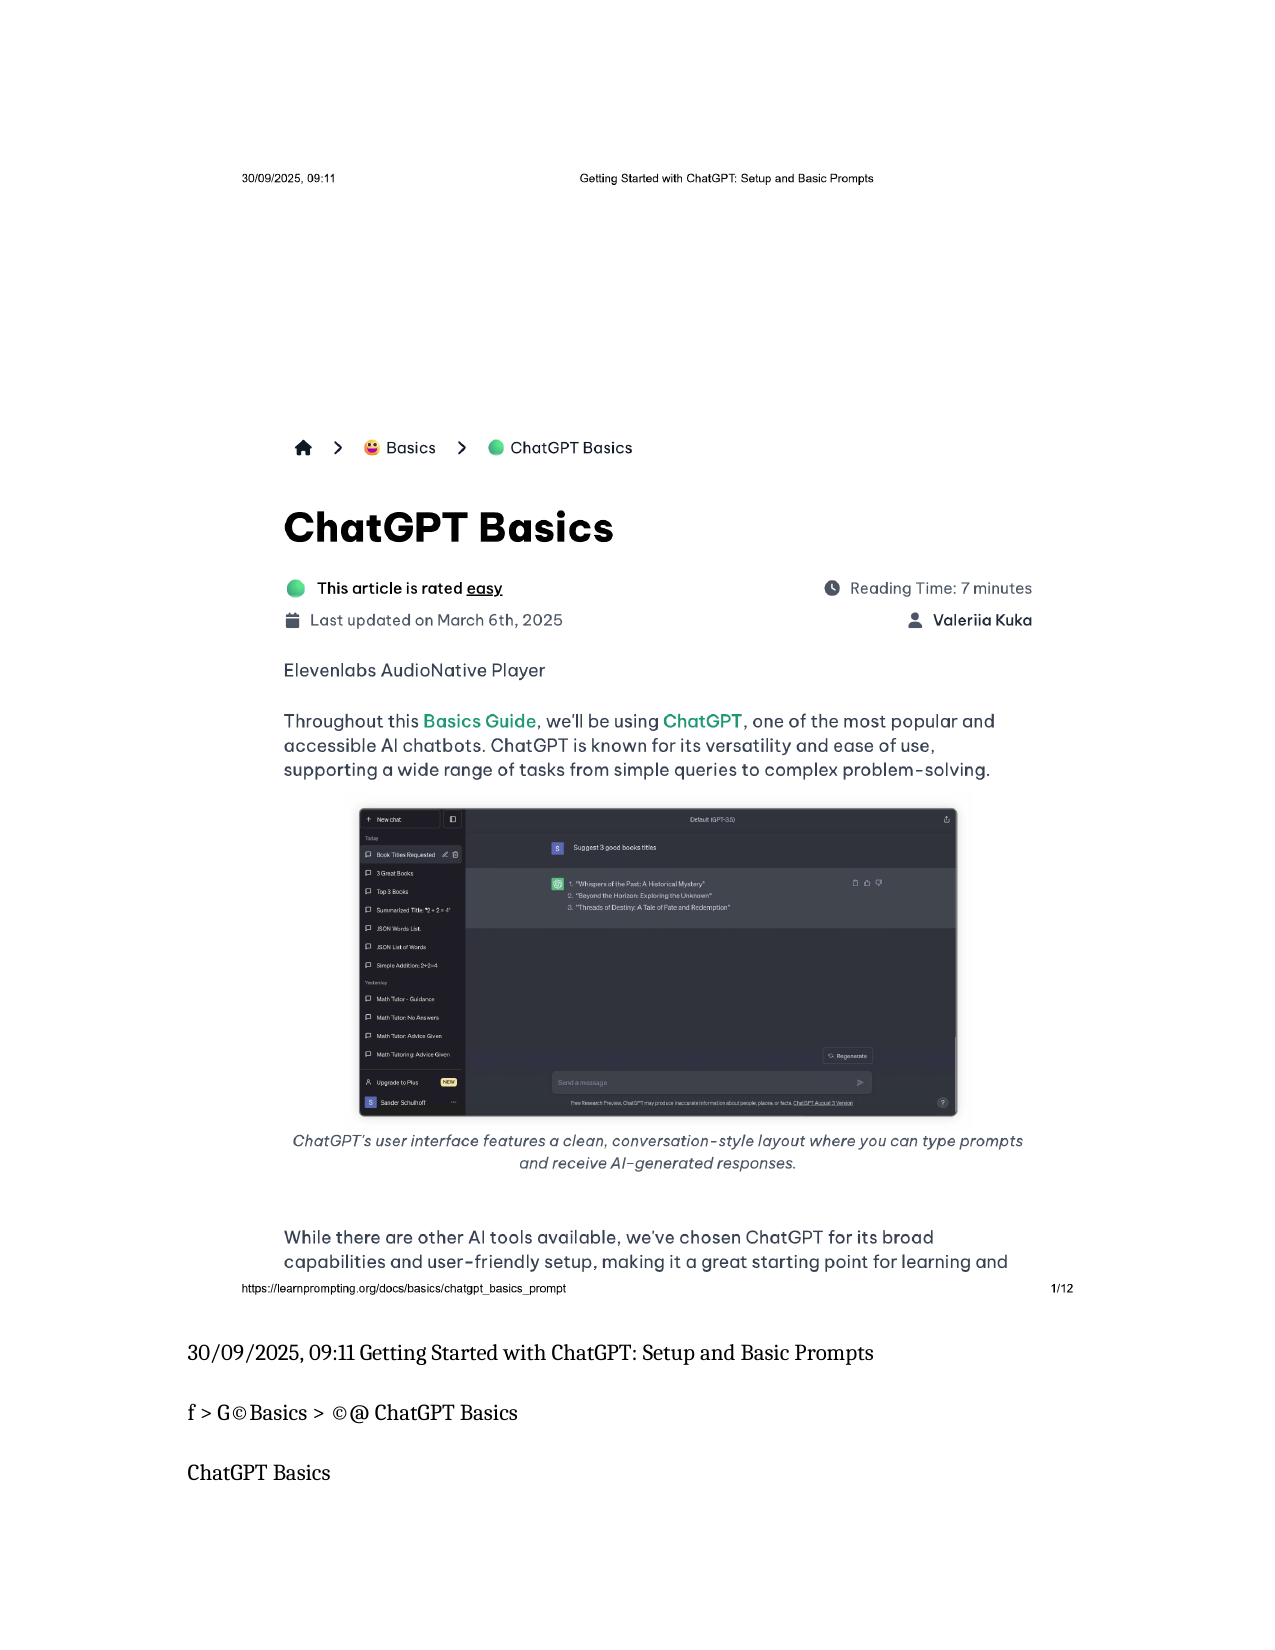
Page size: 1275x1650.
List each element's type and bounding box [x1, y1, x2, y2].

picture [206, 150, 1107, 1315]
text [187, 1339, 1087, 1487]
